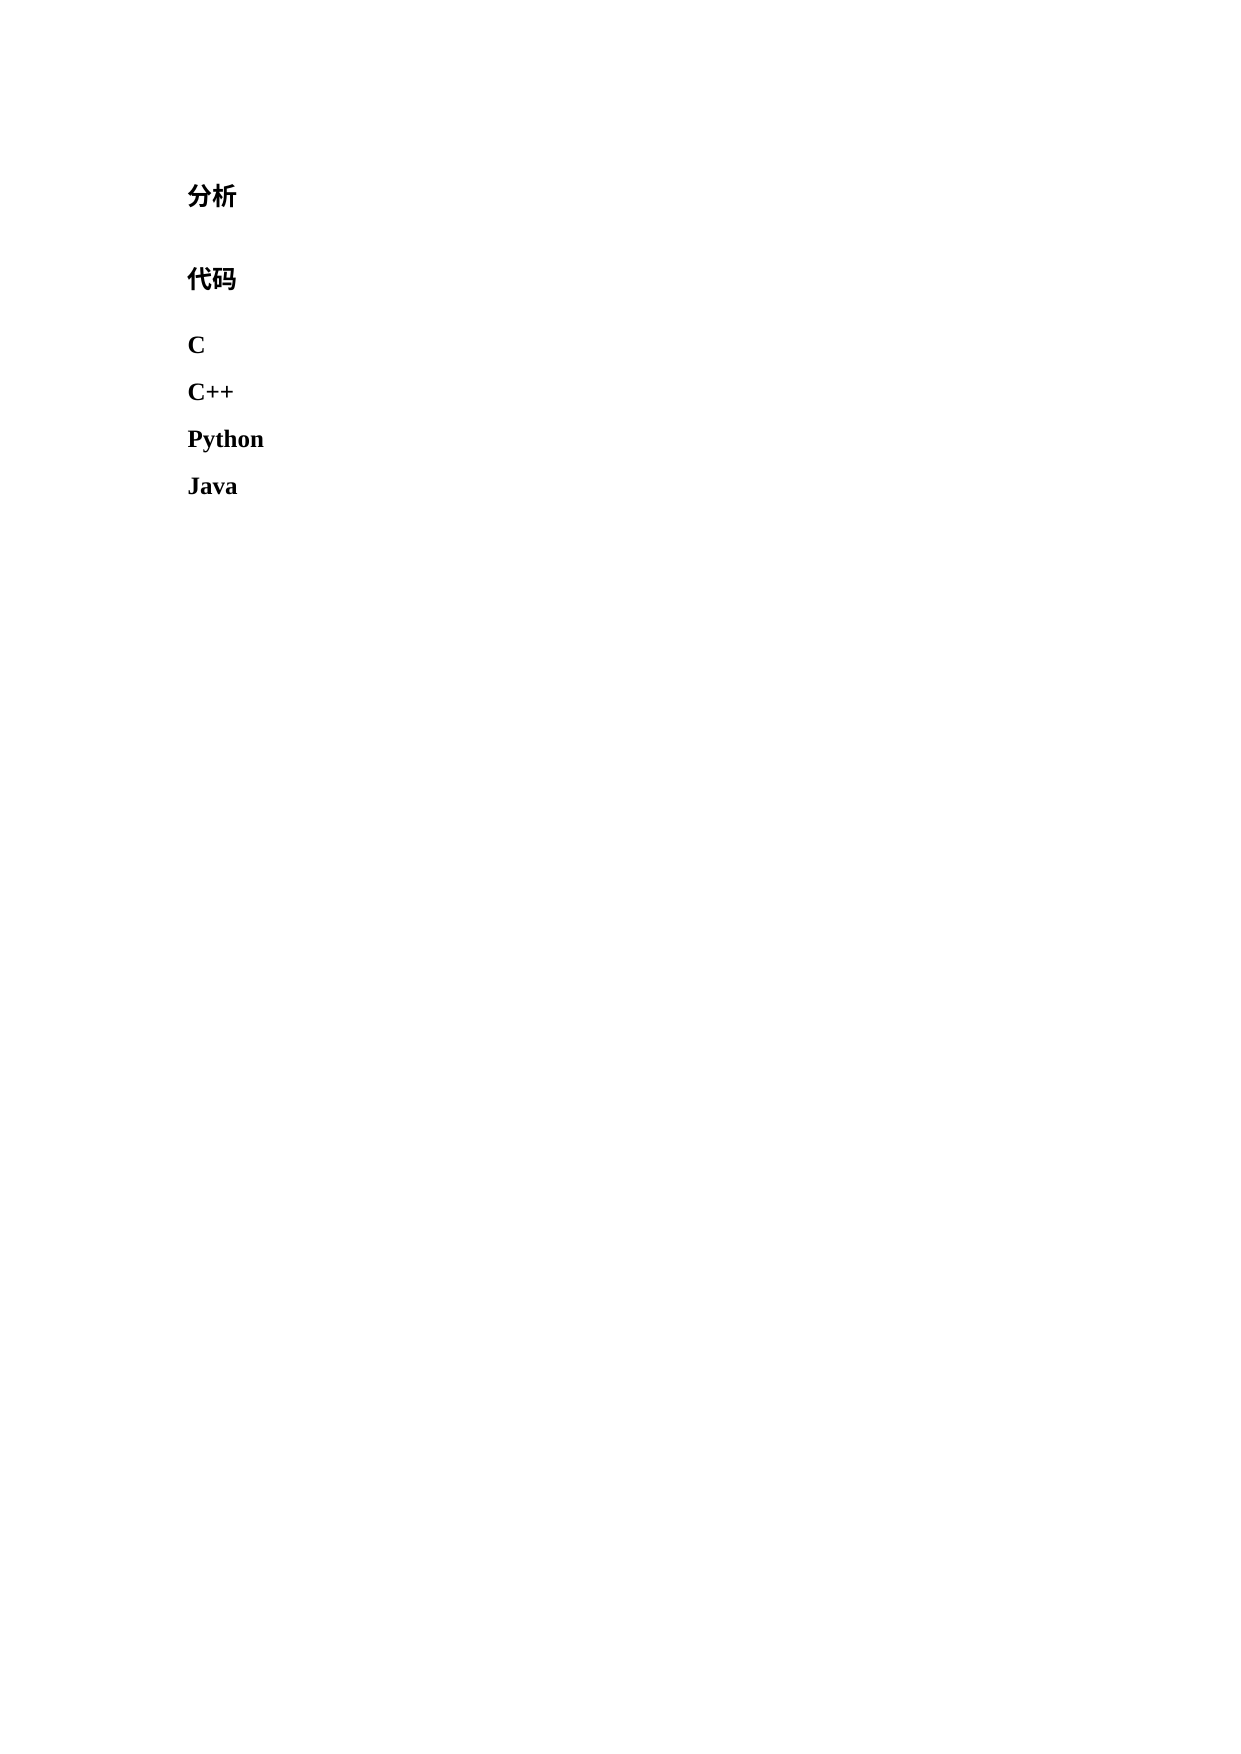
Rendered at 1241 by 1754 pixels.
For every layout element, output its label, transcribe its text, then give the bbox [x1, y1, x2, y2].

subtitle Java [187, 469, 1053, 501]
subtitle Python [187, 422, 1053, 454]
subtitle 代码 [187, 245, 1053, 310]
subtitle C++ [187, 375, 1053, 408]
subtitle 分析 [187, 162, 1053, 227]
subtitle C [187, 328, 1053, 361]
